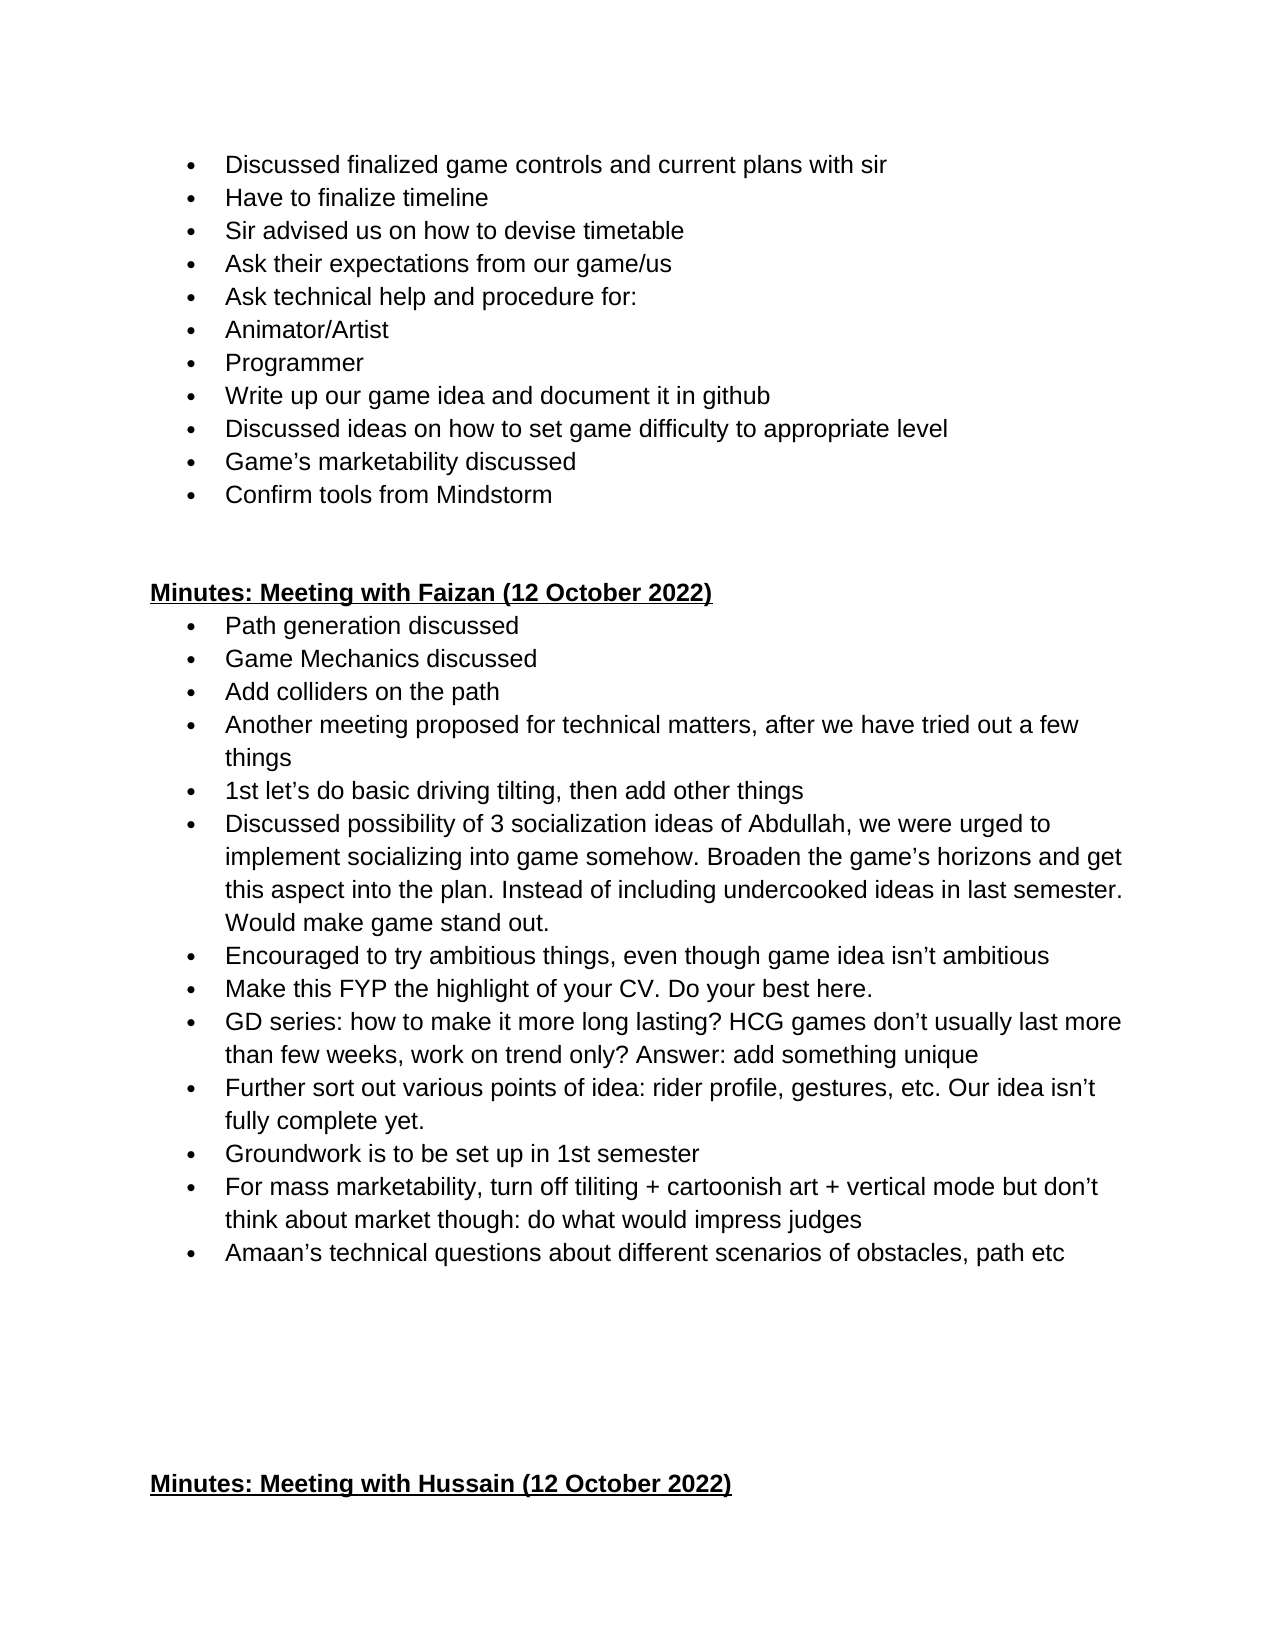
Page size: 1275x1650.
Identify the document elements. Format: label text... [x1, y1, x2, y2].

list Amaan’s technical questions about different scenarios of obstacles, path etc [187, 1238, 1125, 1267]
list Further sort out various points of idea: rider profile, gestures, etc. Our idea isn’t fully complete yet. [187, 1073, 1125, 1135]
list Sir advised us on how to devise timetable [187, 216, 1125, 245]
list Another meeting proposed for technical matters, after we have tried out a few things [187, 710, 1125, 772]
list Add colliders on the path [187, 677, 1125, 706]
list Game Mechanics discussed [187, 644, 1125, 673]
list Make this FYP the highlight of your CV. Do your best here. [187, 974, 1125, 1003]
list 1st let’s do basic driving tilting, then add other things [187, 776, 1125, 805]
list Confirm tools from Mindstorm [187, 480, 1125, 509]
list Have to finalize timeline [187, 183, 1125, 212]
list Ask their expectations from our game/us [187, 249, 1125, 278]
list Path generation discussed [187, 611, 1125, 640]
list Write up our game idea and document it in github [187, 381, 1125, 410]
list Encouraged to try ambitious things, even though game idea isn’t ambitious [187, 941, 1125, 970]
text Minutes: Meeting with Hussain (12 October 2022) [150, 1469, 1125, 1498]
list Game’s marketability discussed [187, 447, 1125, 476]
text Minutes: Meeting with Faizan (12 October 2022) [150, 578, 1125, 607]
list GD series: how to make it more long lasting? HCG games don’t usually last more than few weeks, work on trend only? Answer: add something unique [187, 1007, 1125, 1069]
list Groundwork is to be set up in 1st semester [187, 1139, 1125, 1168]
list For mass marketability, turn off tiliting + cartoonish art + vertical mode but don’t think about market though: do what would impress judges [187, 1172, 1125, 1234]
list Discussed ideas on how to set game difficulty to appropriate level [187, 414, 1125, 443]
list Programmer [187, 348, 1125, 377]
list Animator/Artist [187, 315, 1125, 344]
list Discussed finalized game controls and current plans with sir [187, 150, 1125, 179]
list Discussed possibility of 3 socialization ideas of Abdullah, we were urged to implement socializing into game somehow. Broaden the game’s horizons and get this aspect into the plan. Instead of including undercooked ideas in last semester. Would make game stand out. [187, 809, 1125, 937]
list Ask technical help and procedure for: [187, 282, 1125, 311]
